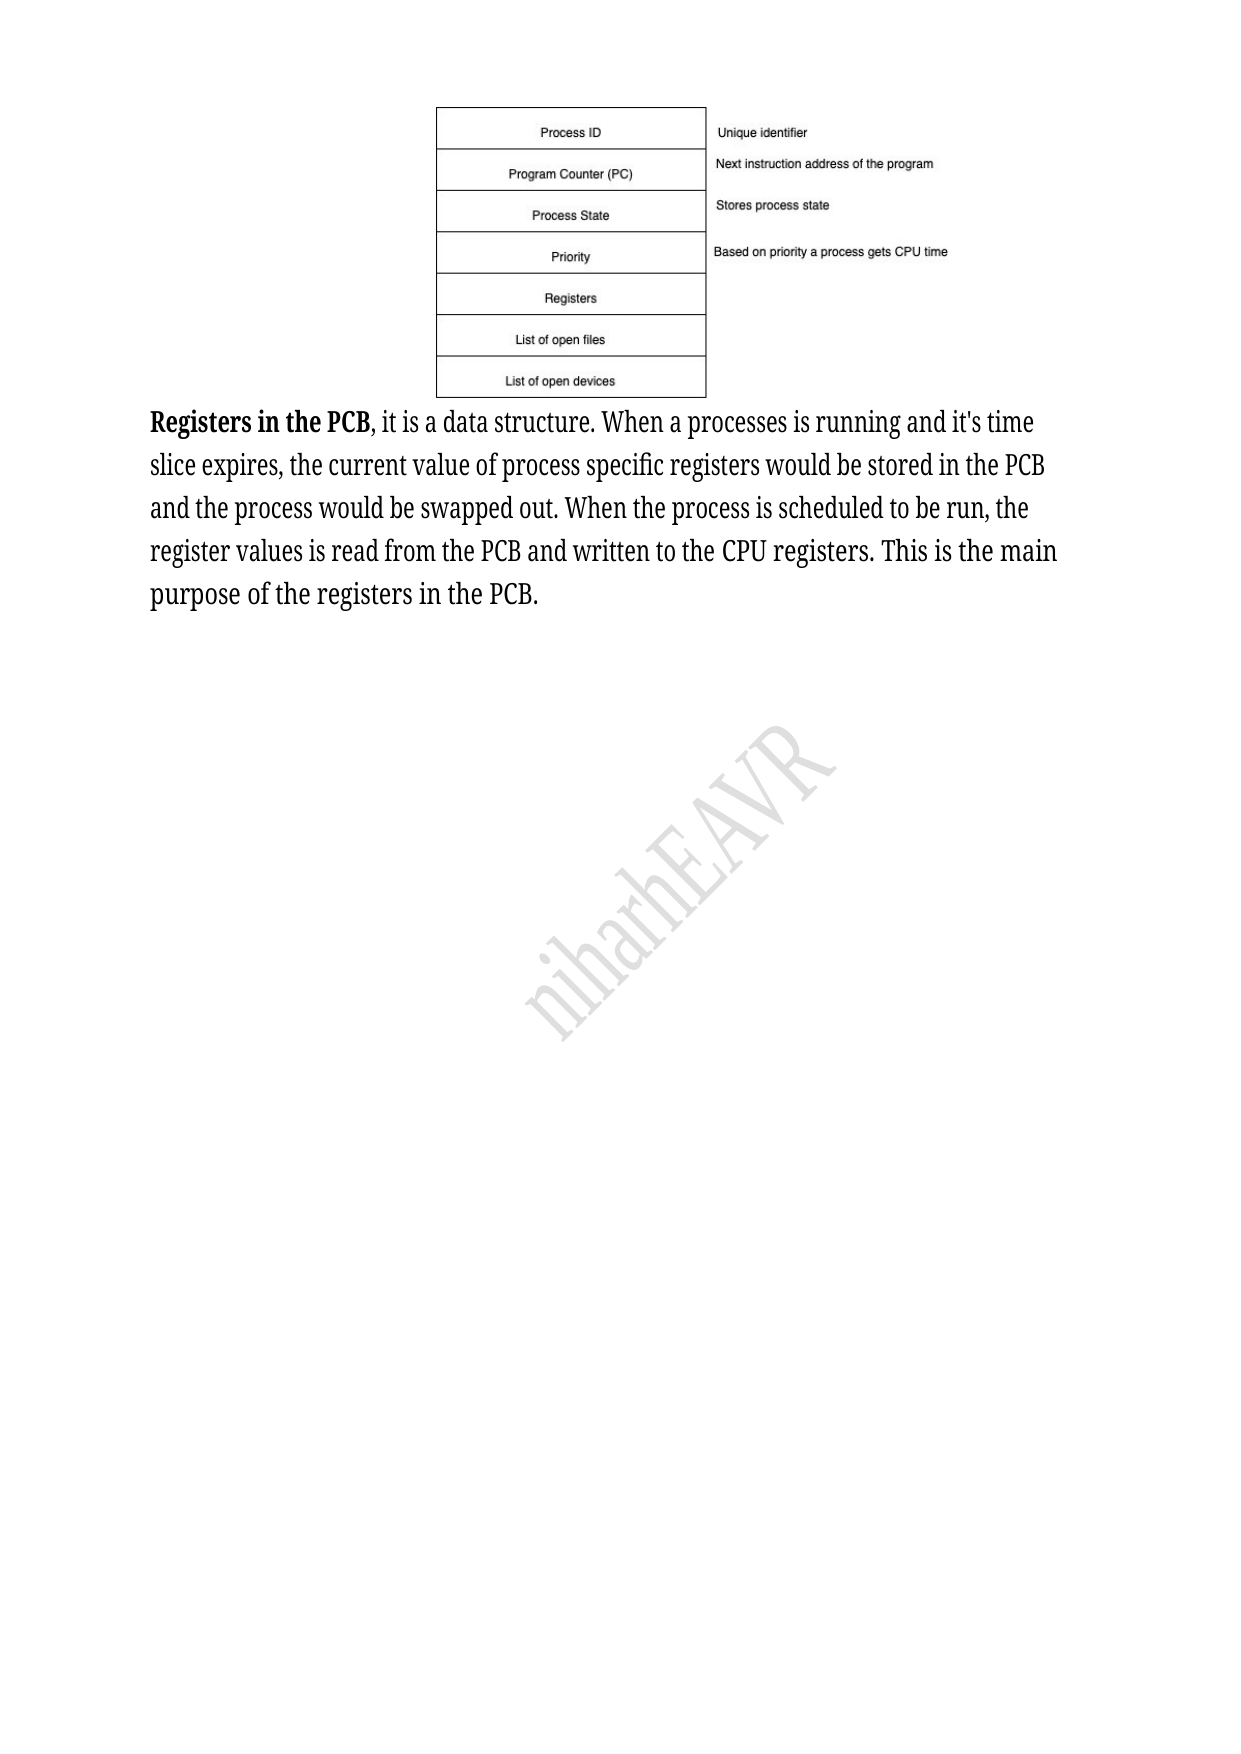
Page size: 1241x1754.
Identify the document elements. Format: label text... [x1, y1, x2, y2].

text Registers in the PCB, it is a data structure. When a processes is running and it's time slice expires, the current value of process specific registers would be stored in the PCB and the process would be swapped out. When the process is scheduled to be run, the register values is read from the PCB and written to the CPU registers. This is the main purpose of the registers in the PCB. [150, 402, 1067, 613]
picture [435, 106, 949, 399]
